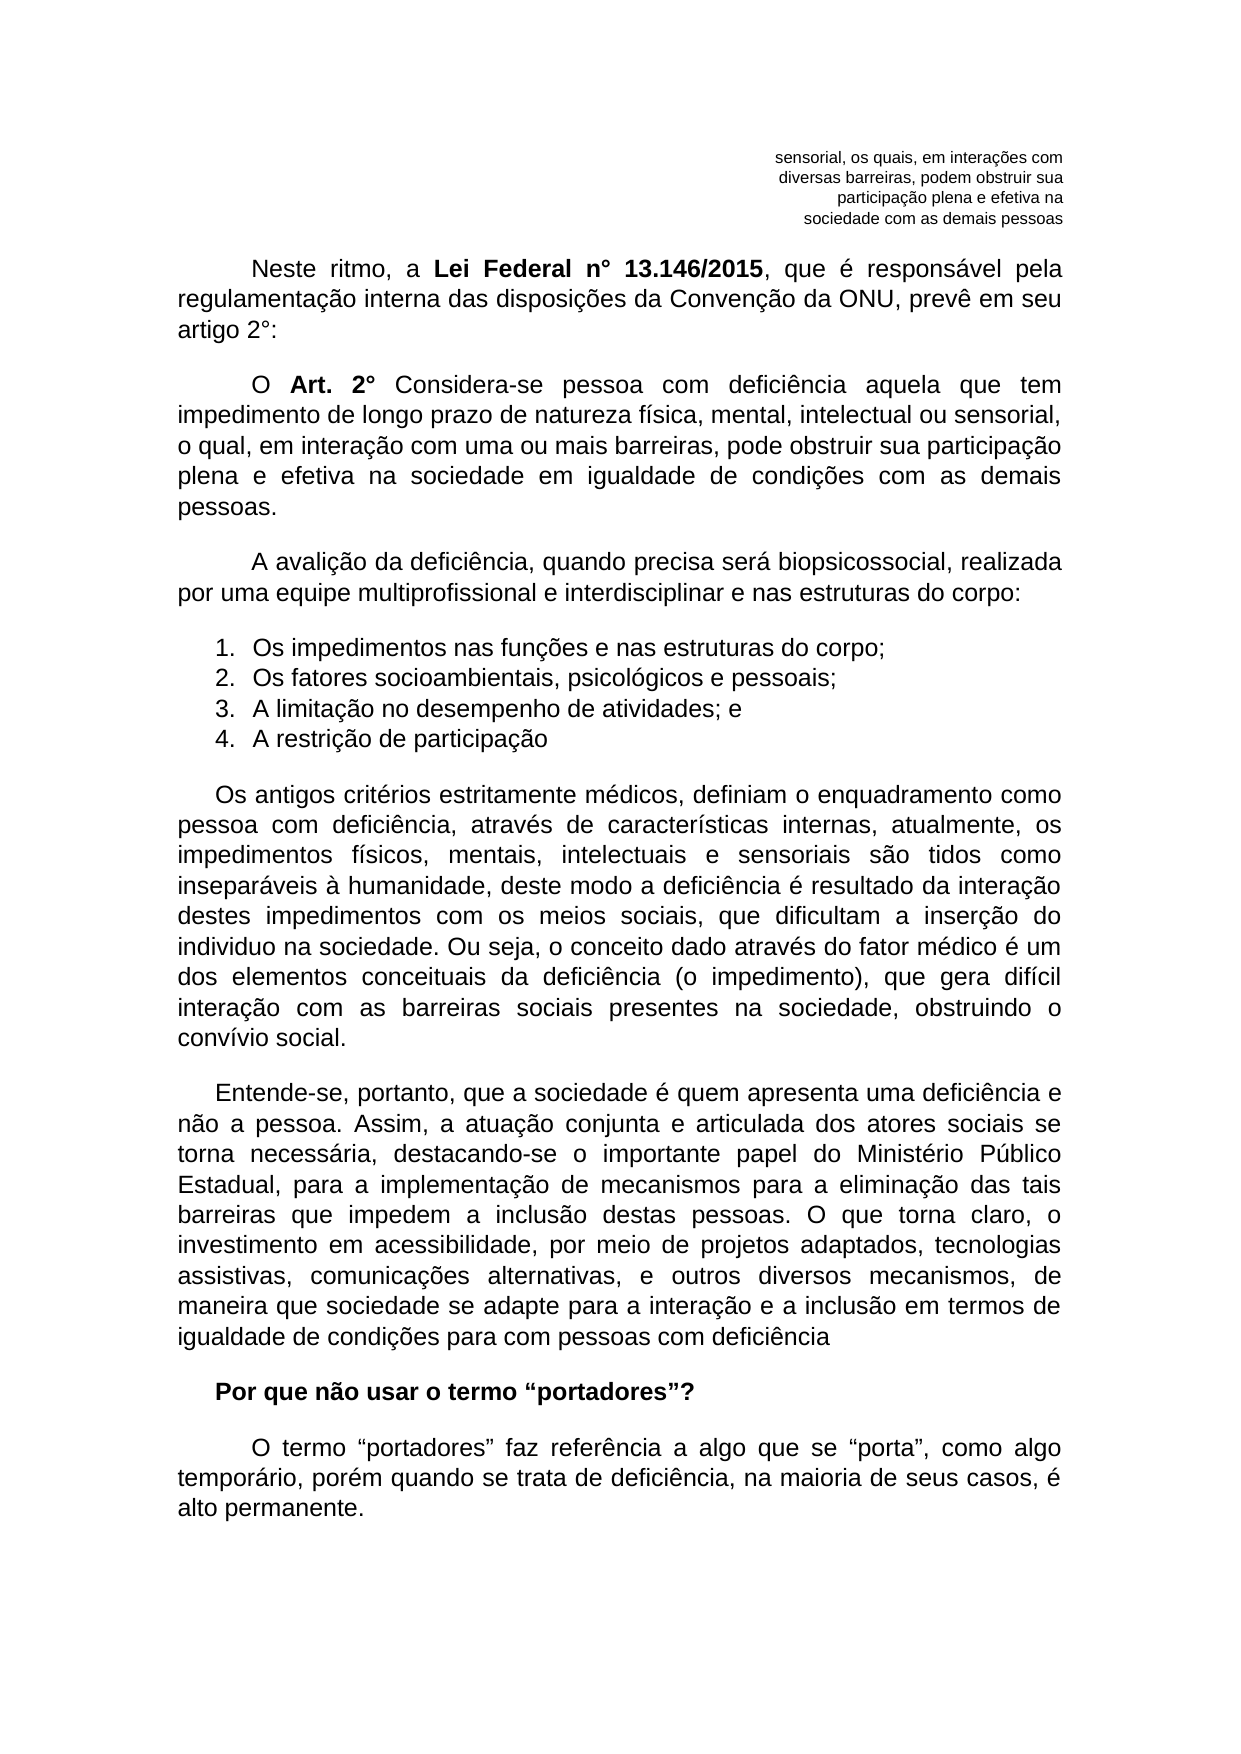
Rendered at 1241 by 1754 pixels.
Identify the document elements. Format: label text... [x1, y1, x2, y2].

text Entende-se, portanto, que a sociedade é quem apresenta uma deficiência e não a pessoa. Assim, a atuação conjunta e articulada dos atores sociais se torna necessária, destacando-se o importante papel do Ministério Público Estadual, para a implementação de mecanismos para a eliminação das tais barreiras que impedem a inclusão destas pessoas. O que torna claro, o investimento em acessibilidade, por meio de projetos adaptados, tecnologias assistivas, comunicações alternativas, e outros diversos mecanismos, de maneira que sociedade se adapte para a interação e a inclusão em termos de igualdade de condições para com pessoas com deficiência [177, 1078, 1063, 1351]
list A restrição de participação [215, 724, 1063, 753]
text A avalição da deficiência, quando precisa será biopsicossocial, realizada por uma equipe multiprofissional e interdisciplinar e nas estruturas do corpo: [177, 547, 1063, 606]
text Por que não usar o termo “portadores”? [177, 1377, 1063, 1406]
list Os impedimentos nas funções e nas estruturas do corpo; [215, 633, 1063, 662]
text Os antigos critérios estritamente médicos, definiam o enquadramento como pessoa com deficiência, através de características internas, atualmente, os impedimentos físicos, mentais, intelectuais e sensoriais são tidos como inseparáveis à humanidade, deste modo a deficiência é resultado da interação destes impedimentos com os meios sociais, que dificultam a inserção do individuo na sociedade. Ou seja, o conceito dado através do fator médico é um dos elementos conceituais da deficiência (o impedimento), que gera difícil interação com as barreiras sociais presentes na sociedade, obstruindo o convívio social. [177, 780, 1063, 1052]
text Neste ritmo, a Lei Federal n° 13.146/2015, que é responsável pela regulamentação interna das disposições da Convenção da ONU, prevê em seu artigo 2°: [177, 254, 1063, 343]
list Os fatores socioambientais, psicológicos e pessoais; [215, 663, 1063, 692]
list A limitação no desempenho de atividades; e [215, 694, 1063, 723]
text O termo “portadores” faz referência a algo que se “porta”, como algo temporário, porém quando se trata de deficiência, na maioria de seus casos, é alto permanente. [177, 1433, 1063, 1522]
